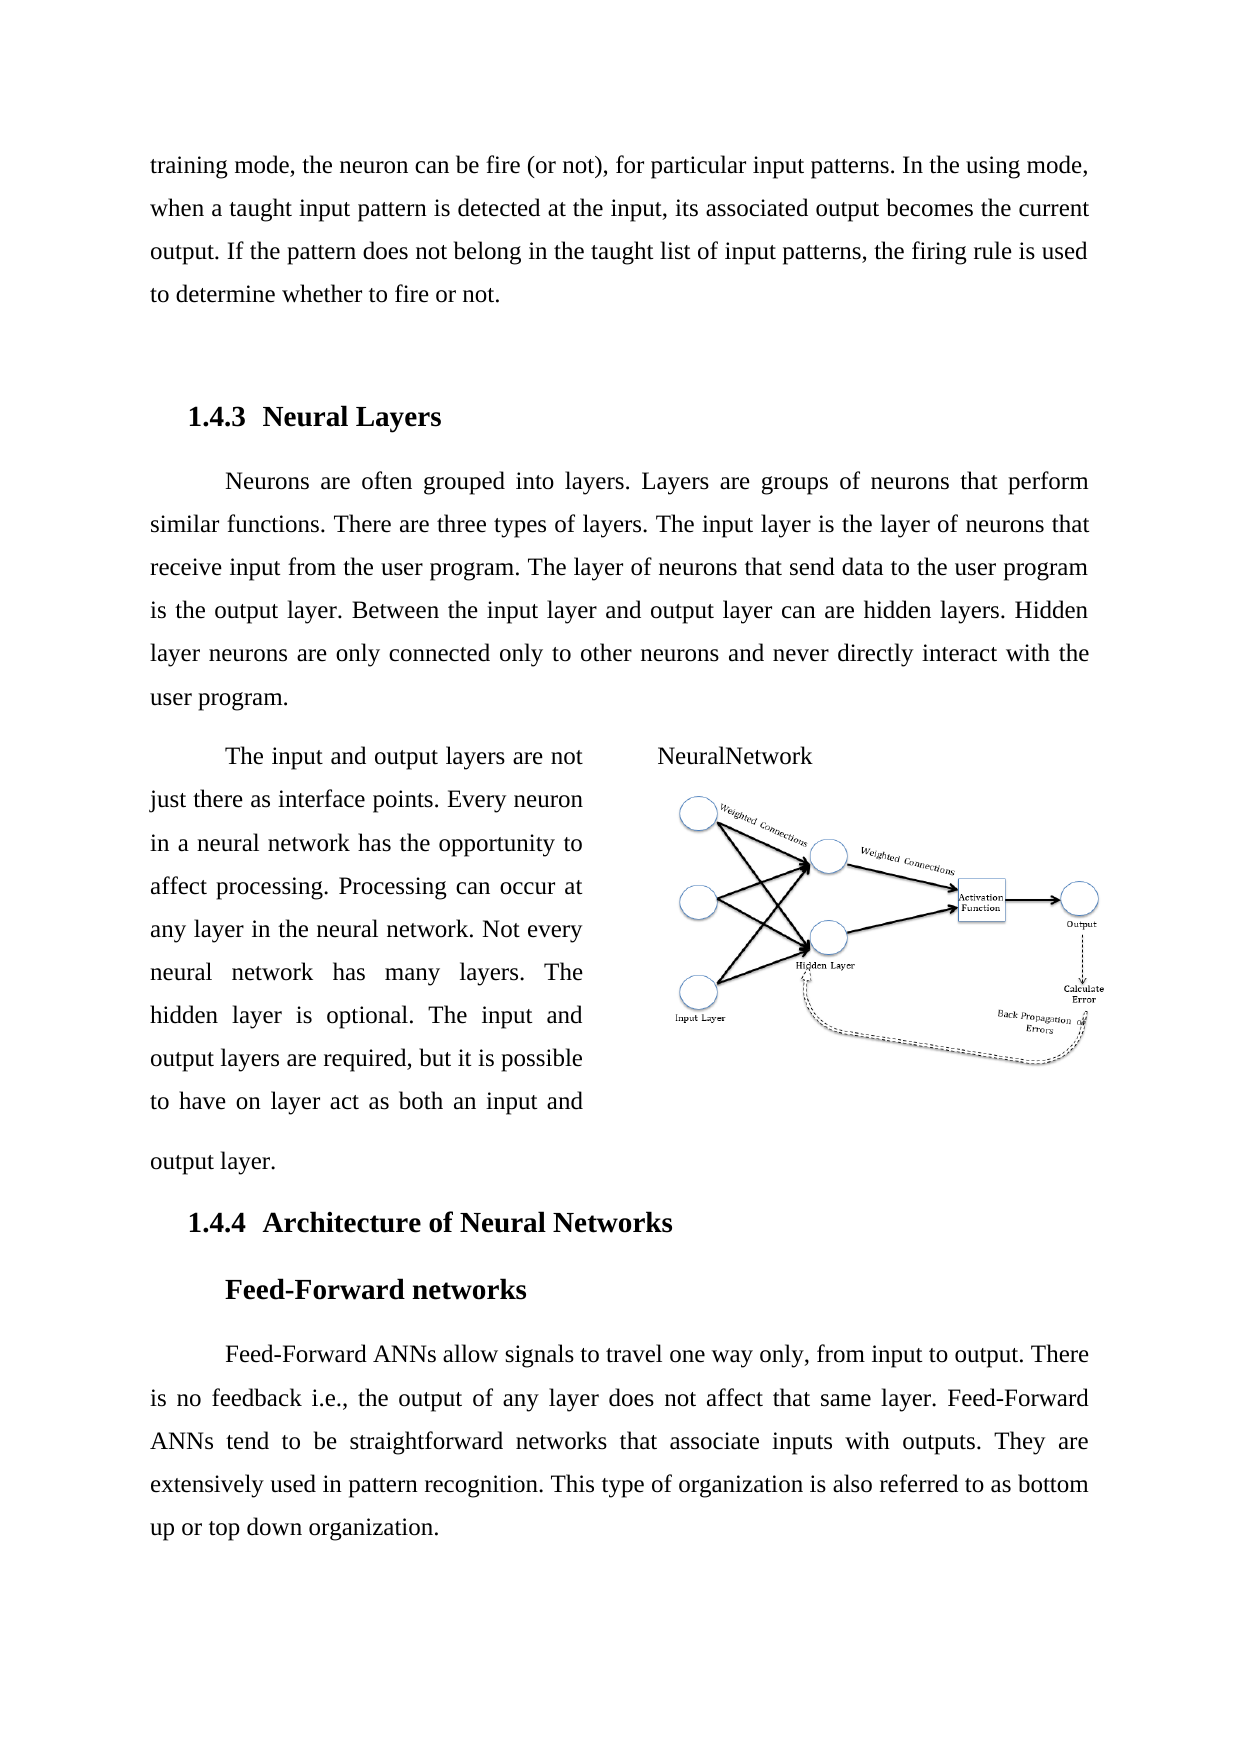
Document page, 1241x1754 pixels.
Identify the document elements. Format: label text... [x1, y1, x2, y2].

text output layer. [150, 1146, 1090, 1174]
list Neural Layers [187, 399, 1090, 432]
text The input and output layers are not just there as interface points. Every neuron in a neural network has the opportunity to affect processing. Processing can occur at any layer in the neural network. Not every neural network has many layers. The hidden layer is optional. The input and output layers are required, but it is possible to have on layer act as both an input and NeuralNetwork [150, 741, 583, 1115]
picture [657, 784, 1146, 1078]
text Neurons are often grouped into layers. Layers are groups of neurons that perform similar functions. There are three types of layers. The input layer is the layer of neurons that receive input from the user program. The layer of neurons that send data to the user program is the output layer. Between the input layer and output layer can are hidden layers. Hidden layer neurons are only connected only to other neurons and never directly interact with the user program. [150, 466, 1090, 710]
text Feed-Forward ANNs allow signals to travel one way only, from input to output. There is no feedback i.e., the output of any layer does not affect that same layer. Feed-Forward ANNs tend to be straightforward networks that associate inputs with outputs. They are extensively used in pattern recognition. This type of organization is also referred to as bottom up or top down organization. [150, 1339, 1090, 1541]
text Feed-Forward networks [187, 1272, 1090, 1306]
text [150, 150, 1090, 308]
list Architecture of Neural Networks [187, 1206, 1090, 1239]
